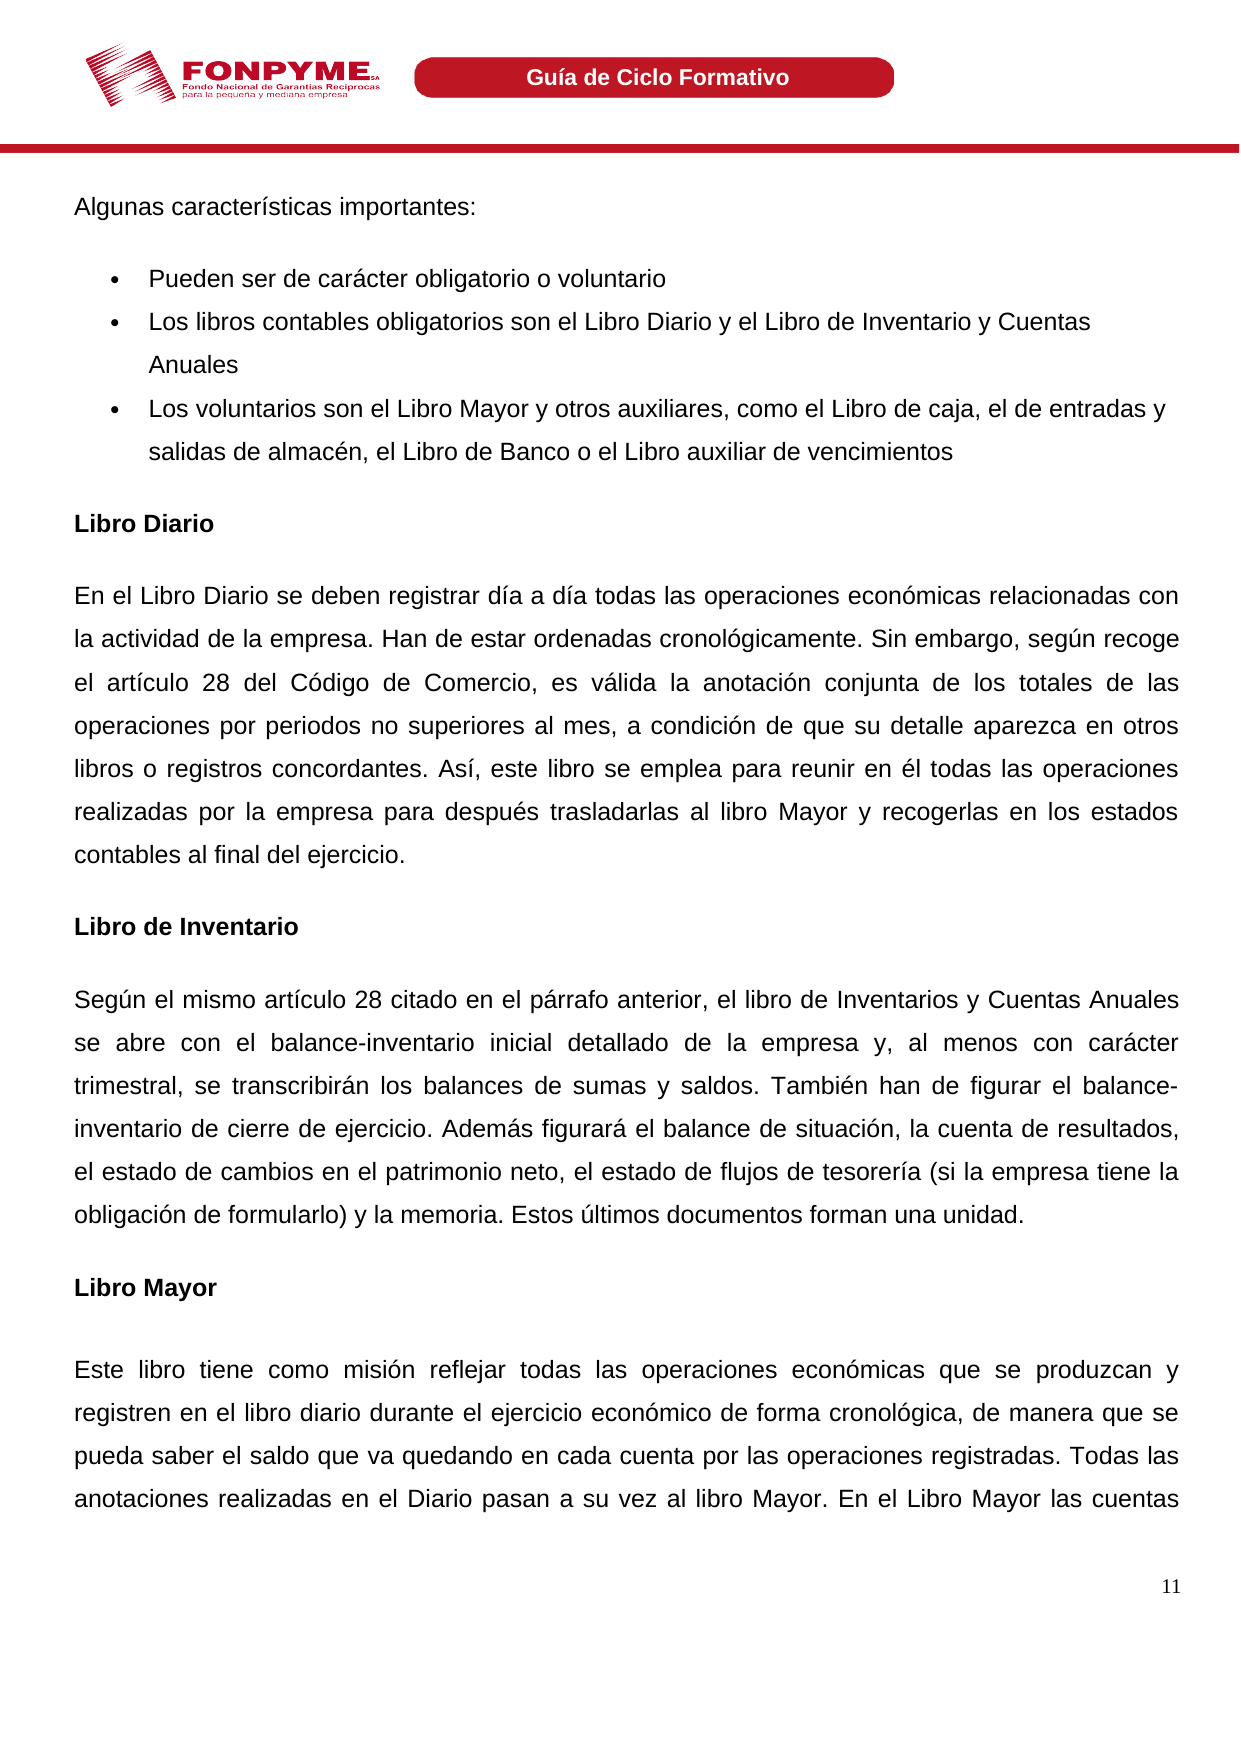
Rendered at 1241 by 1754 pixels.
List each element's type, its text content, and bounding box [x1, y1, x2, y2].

list Pueden ser de carácter obligatorio o voluntario [111, 264, 1181, 293]
text Libro Mayor [74, 1273, 1181, 1301]
text Libro de Inventario [74, 912, 1181, 941]
text Libro Diario [74, 509, 1181, 538]
picture [85, 42, 1054, 107]
list Los libros contables obligatorios son el Libro Diario y el Libro de Inventario y Cuentas Anuales [111, 307, 1181, 379]
list Los voluntarios son el Libro Mayor y otros auxiliares, como el Libro de caja, el de entradas y salidas de almacén, el Libro de Banco o el Libro auxiliar de vencimientos [111, 394, 1181, 466]
text Según el mismo artículo 28 citado en el párrafo anterior, el libro de Inventarios y Cuentas Anuales se abre con el balance-inventario inicial detallado de la empresa y, al menos con carácter trimestral, se transcribirán los balances de sumas y saldos. También han de figurar el balance-inventario de cierre de ejercicio. Además figurará el balance de situación, la cuenta de resultados, el estado de cambios en el patrimonio neto, el estado de flujos de tesorería (si la empresa tiene la obligación de formularlo) y la memoria. Estos últimos documentos forman una unidad. [74, 985, 1181, 1229]
text En el Libro Diario se deben registrar día a día todas las operaciones económicas relacionadas con la actividad de la empresa. Han de estar ordenadas cronológicamente. Sin embargo, según recoge el artículo 28 del Código de Comercio, es válida la anotación conjunta de los totales de las operaciones por periodos no superiores al mes, a condición de que su detalle aparezca en otros libros o registros concordantes. Así, este libro se emplea para reunir en él todas las operaciones realizadas por la empresa para después trasladarlas al libro Mayor y recogerlas en los estados contables al final del ejercicio. [74, 581, 1181, 869]
picture [0, 144, 1240, 153]
text Algunas características importantes: [74, 192, 1181, 221]
